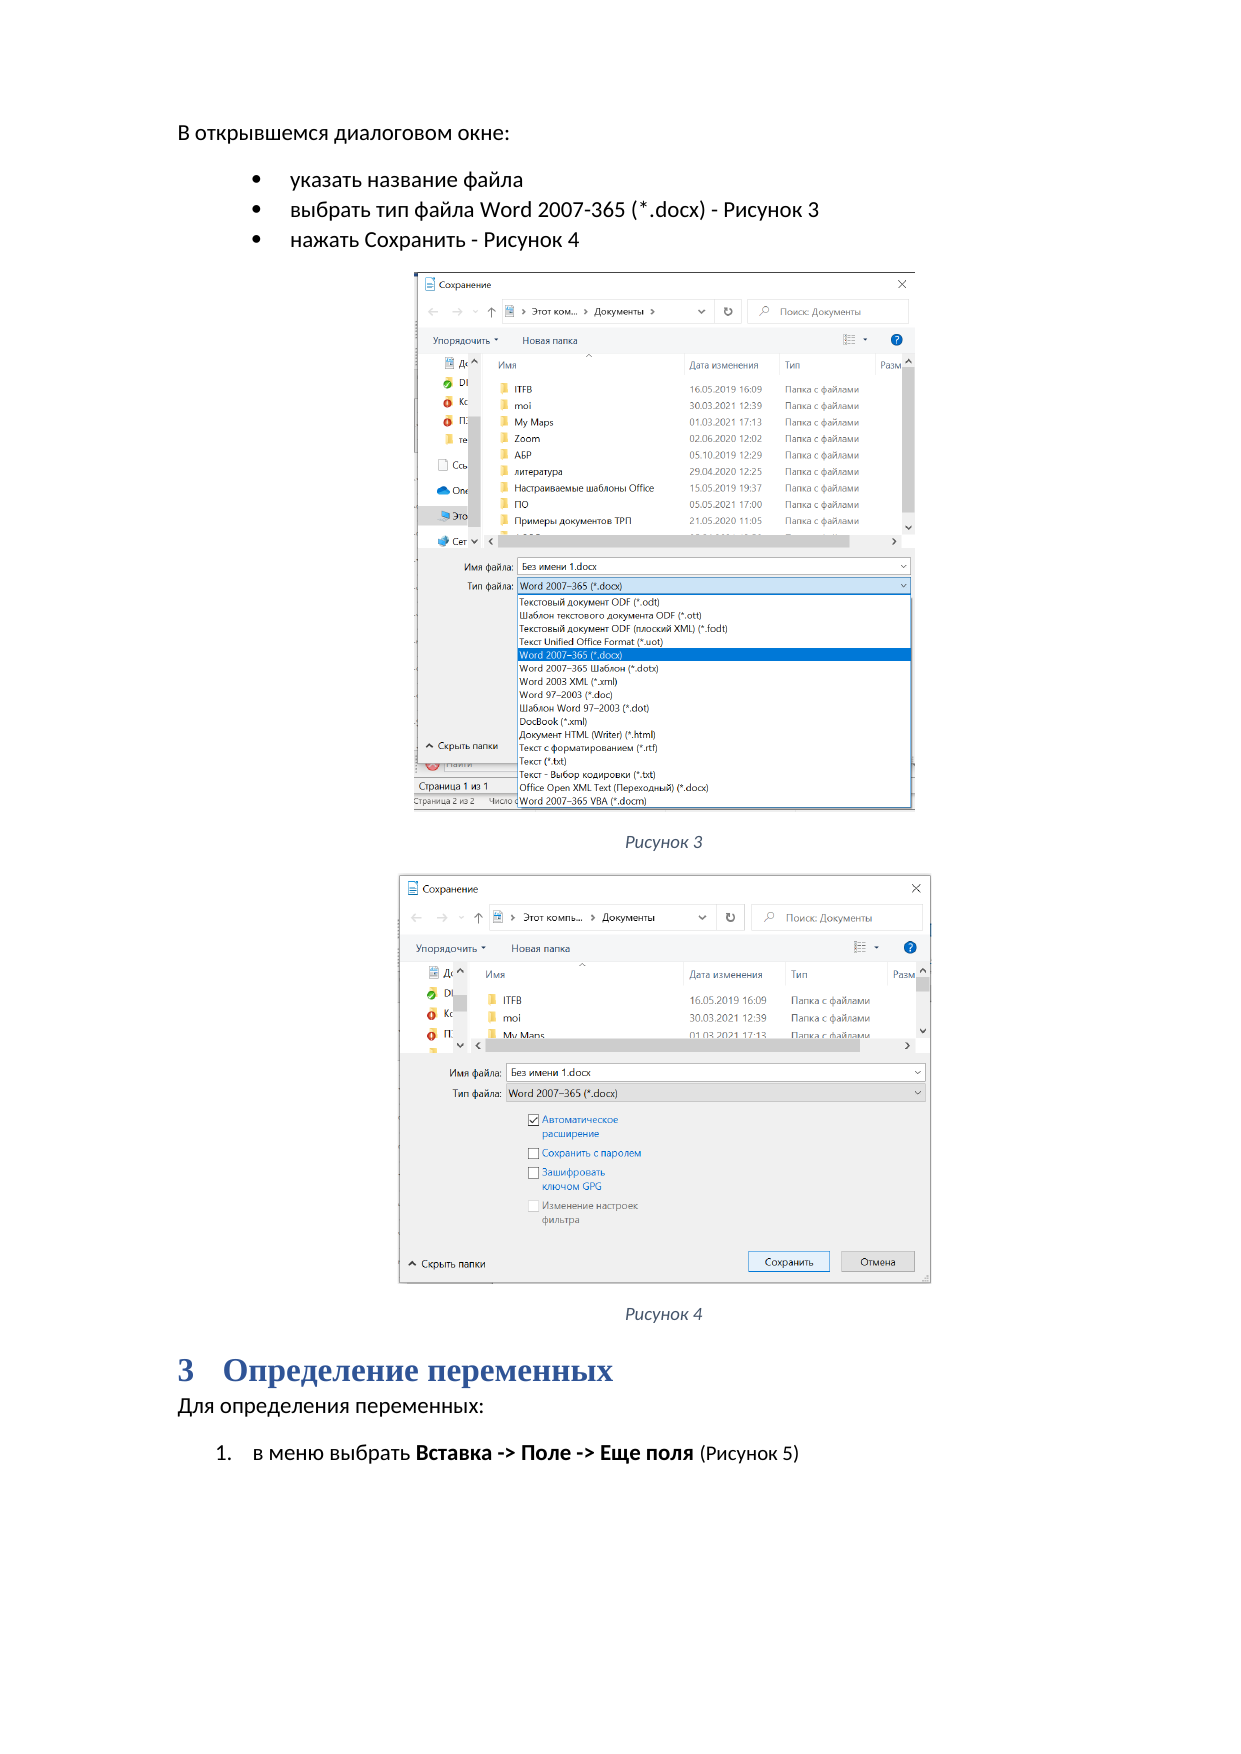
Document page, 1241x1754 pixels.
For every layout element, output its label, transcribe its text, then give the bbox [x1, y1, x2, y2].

text Рисунок 4 [177, 1302, 1152, 1325]
list выбрать тип файла Word 2007-365 (*.docx) - Рисунок 3 [252, 195, 1152, 223]
subtitle Определение переменных [177, 1350, 1152, 1388]
text Рисунок 3 [177, 830, 1152, 853]
picture [397, 873, 932, 1284]
text Для определения переменных: [177, 1392, 1152, 1419]
picture [414, 272, 915, 812]
list указать название файла [252, 165, 1152, 193]
list нажать Сохранить - Рисунок 4 [252, 225, 1152, 253]
text В открывшемся диалоговом окне: [177, 118, 1152, 146]
list в меню выбрать Вставка -> Поле -> Еще поля (Рисунок 5) [215, 1438, 1152, 1466]
